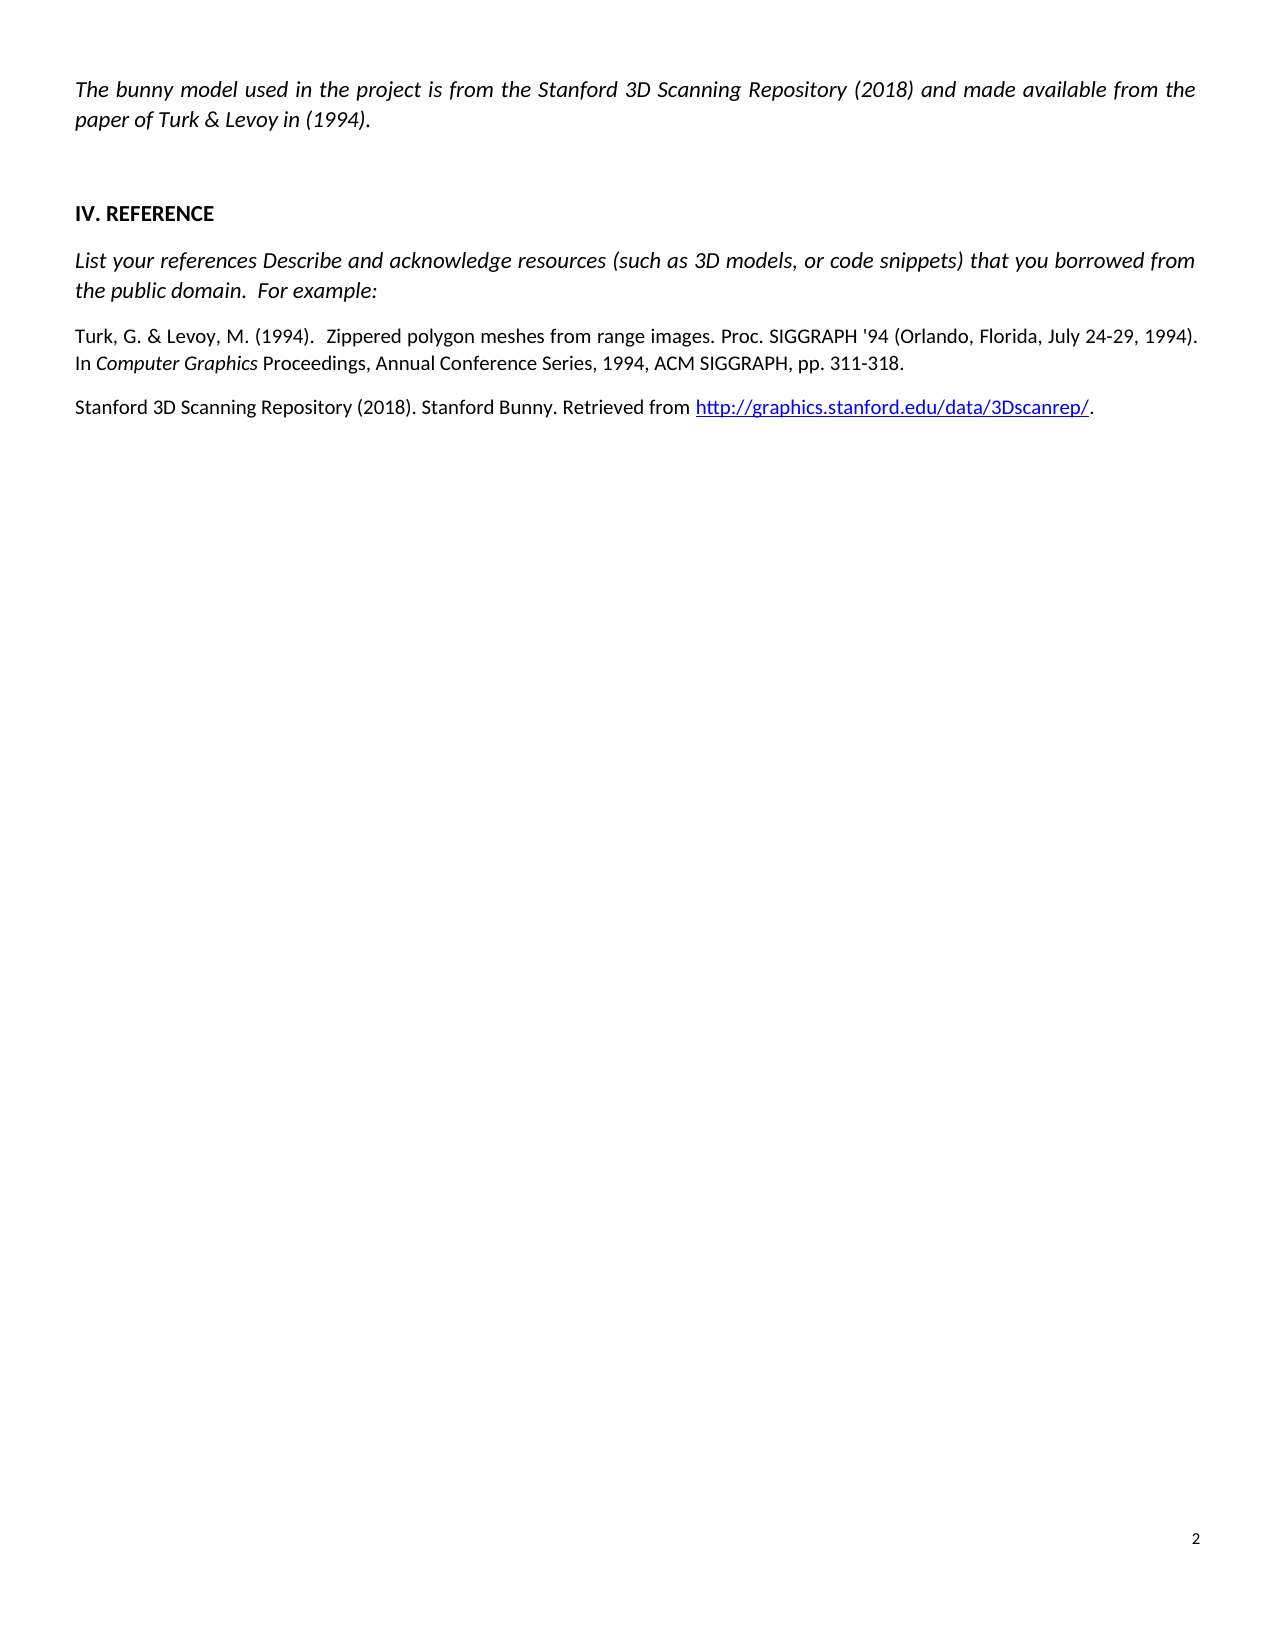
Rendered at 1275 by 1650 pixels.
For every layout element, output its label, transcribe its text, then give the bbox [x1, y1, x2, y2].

text The bunny model used in the project is from the Stanford 3D Scanning Repository (2018) and made available from the paper of Turk & Levoy in (1994). [75, 75, 1200, 133]
text Turk, G. & Levoy, M. (1994). Zippered polygon meshes from range images. Proc. SIGGRAPH '94 (Orlando, Florida, July 24-29, 1994). In Computer Graphics Proceedings, Annual Conference Series, 1994, ACM SIGGRAPH, pp. 311-318. [75, 323, 1200, 376]
text Stanford 3D Scanning Repository (2018). Stanford Bunny. Retrieved from http://graphics.stanford.edu/data/3Dscanrep/. [75, 394, 1200, 420]
text List your references Describe and acknowledge resources (such as 3D models, or code snippets) that you borrowed from the public domain. For example: [75, 246, 1200, 304]
text IV. REFERENCE [75, 199, 1200, 227]
